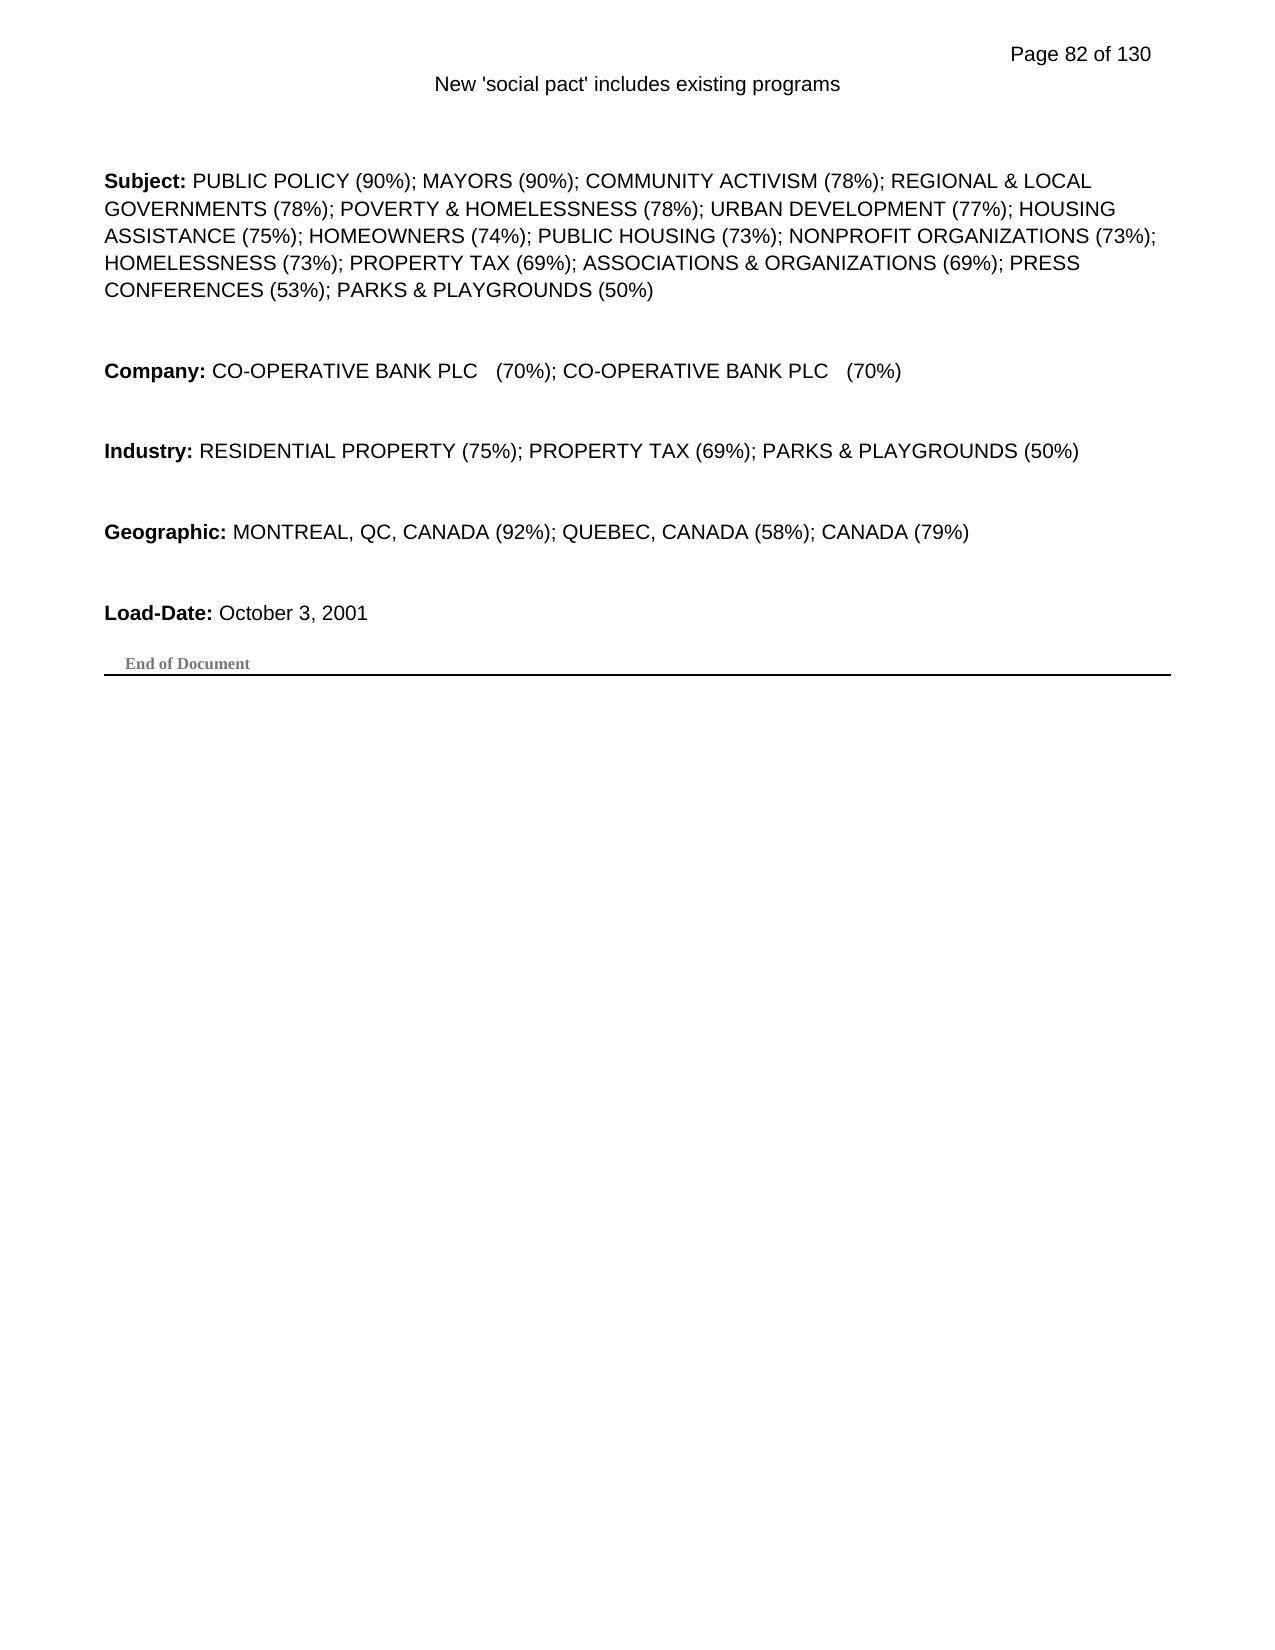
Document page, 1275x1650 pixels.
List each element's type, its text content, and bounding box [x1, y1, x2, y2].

text Geographic: MONTREAL, QC, CANADA (92%); QUEBEC, CANADA (58%); CANADA (79%) [104, 488, 1171, 544]
text Industry: RESIDENTIAL PROPERTY (75%); PROPERTY TAX (69%); PARKS & PLAYGROUNDS (50%) [104, 407, 1171, 463]
text End of Document [125, 654, 1171, 673]
text Subject: PUBLIC POLICY (90%); MAYORS (90%); COMMUNITY ACTIVISM (78%); REGIONAL & LOCAL GOVERNMENTS (78%); POVERTY & HOMELESSNESS (78%); URBAN DEVELOPMENT (77%); HOUSING ASSISTANCE (75%); HOMEOWNERS (74%); PUBLIC HOUSING (73%); NONPROFIT ORGANIZATIONS (73%); HOMELESSNESS (73%); PROPERTY TAX (69%); ASSOCIATIONS & ORGANIZATIONS (69%); PRESS CONFERENCES (53%); PARKS & PLAYGROUNDS (50%) [104, 137, 1171, 302]
text Company: CO-OPERATIVE BANK PLC (70%); CO-OPERATIVE BANK PLC (70%) [104, 327, 1171, 382]
text Load-Date: October 3, 2001 [104, 569, 1171, 625]
